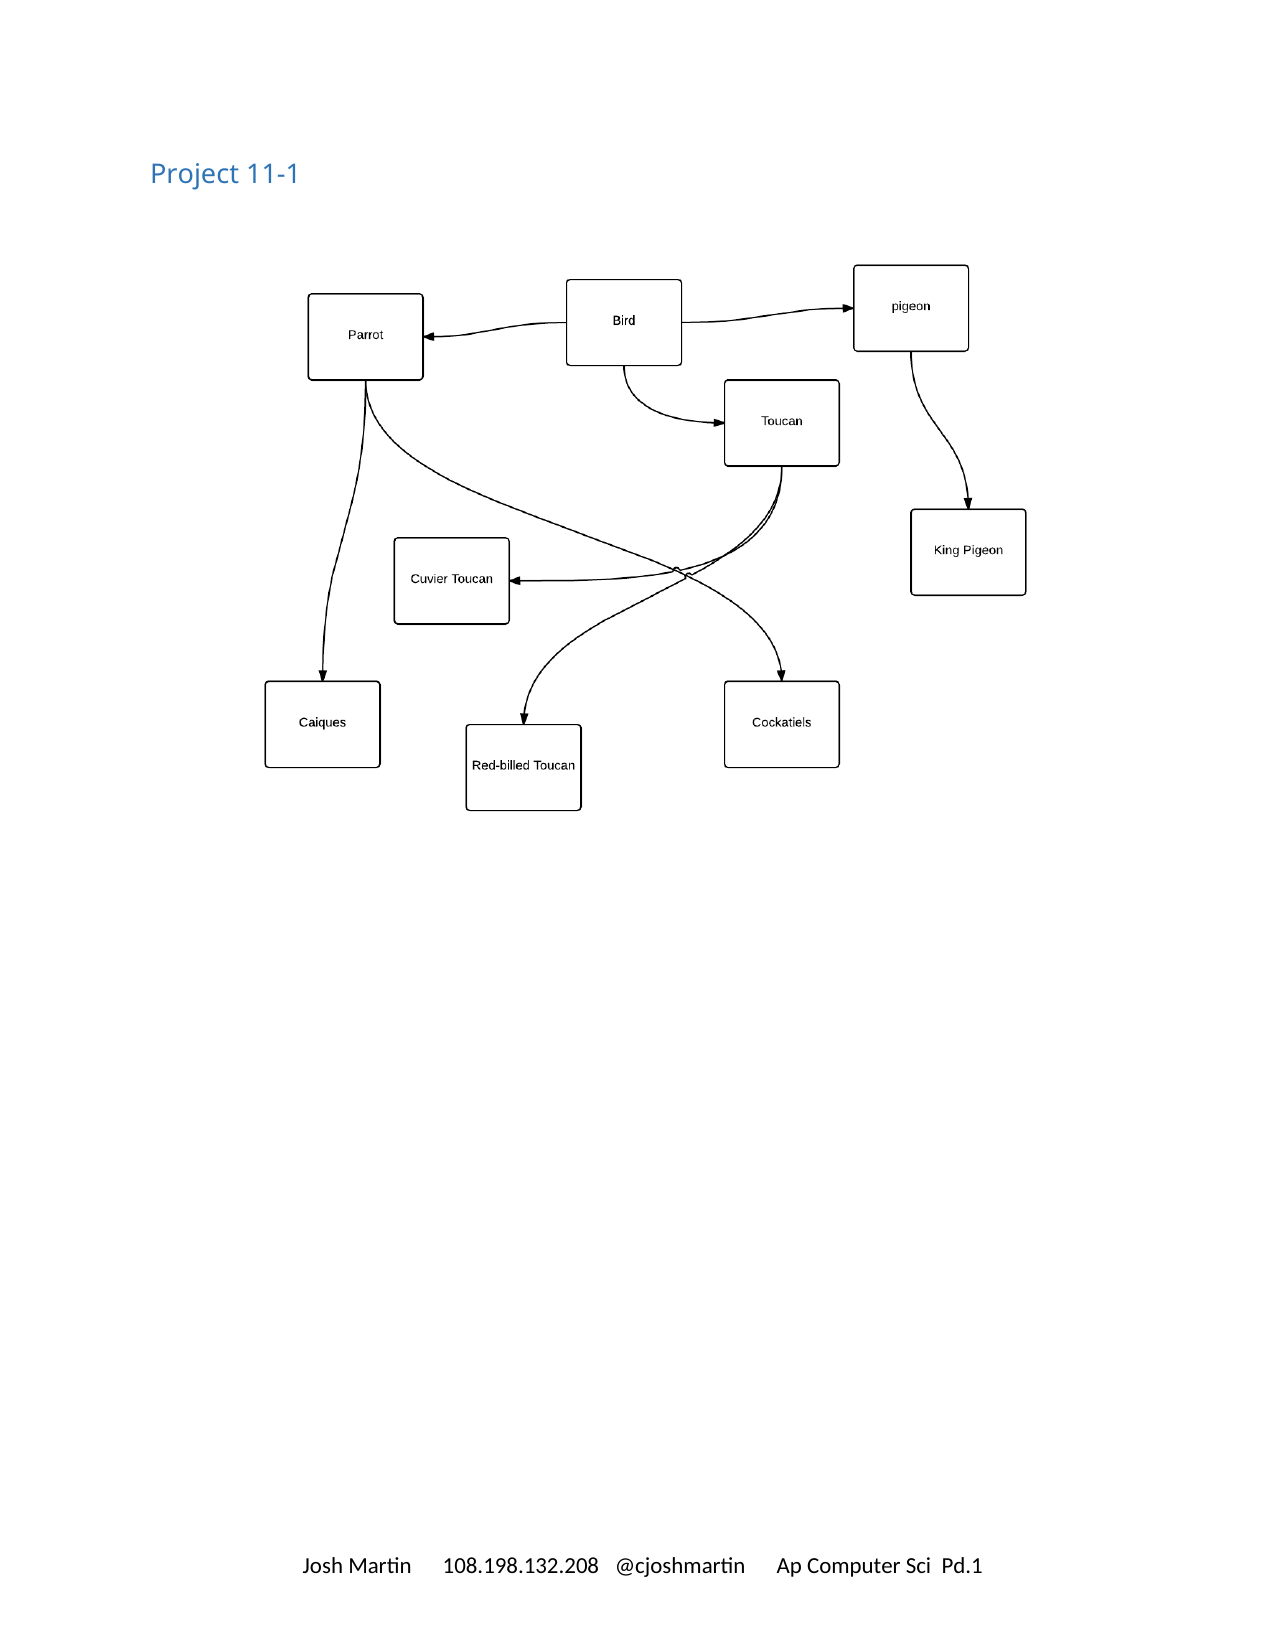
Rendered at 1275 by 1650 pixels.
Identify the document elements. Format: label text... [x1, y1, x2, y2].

subtitle Project 11-1 [150, 154, 1125, 191]
picture [150, 193, 1125, 838]
